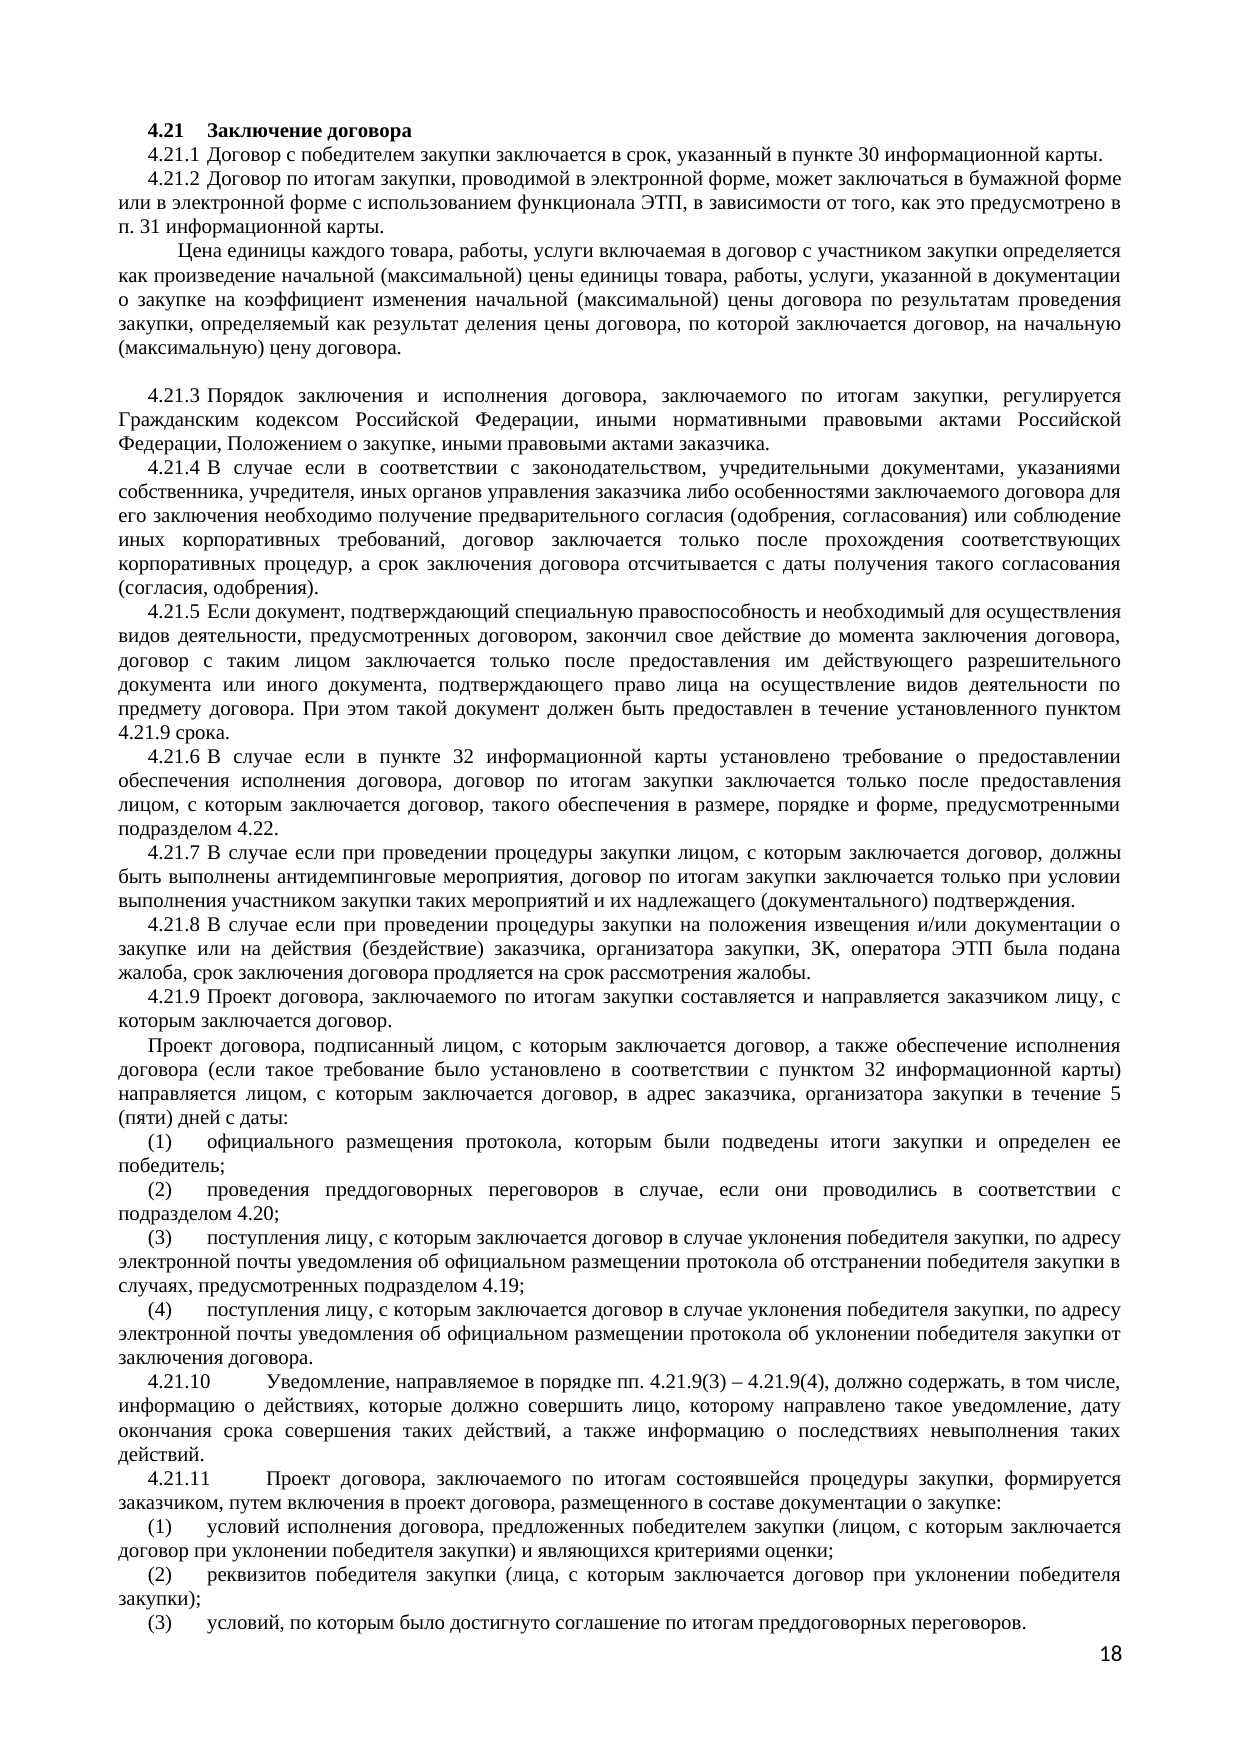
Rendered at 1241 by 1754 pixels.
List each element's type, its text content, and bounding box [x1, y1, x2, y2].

text Цена единицы каждого товара, работы, услуги включаемая в договор с участником закупки определяется как произведение начальной (максимальной) цены единицы товара, работы, услуги, указанной в документации о закупке на коэффициент изменения начальной (максимальной) цены договора по результатам проведения закупки, определяемый как результат деления цены договора, по которой заключается договор, на начальную (максимальную) цену договора. [118, 238, 1122, 359]
text (1) условий исполнения договора, предложенных победителем закупки (лицом, с которым заключается договор при уклонении победителя закупки) и являющихся критериями оценки; [118, 1514, 1122, 1562]
text (4) поступления лицу, с которым заключается договор в случае уклонения победителя закупки, по адресу электронной почты уведомления об официальном размещении протокола об уклонении победителя закупки от заключения договора. [118, 1297, 1122, 1369]
text 4.21.3 Порядок заключения и исполнения договора, заключаемого по итогам закупки, регулируется Гражданским кодексом Российской Федерации, иными нормативными правовыми актами Российской Федерации, Положением о закупке, иными правовыми актами заказчика. [118, 383, 1122, 455]
text 4.21.10 Уведомление, направляемое в порядке пп. 4.21.9(3) – 4.21.9(4), должно содержать, в том числе, информацию о действиях, которые должно совершить лицо, которому направлено такое уведомление, дату окончания срока совершения таких действий, а также информацию о последствиях невыполнения таких действий. [118, 1369, 1122, 1466]
text (3) условий, по которым было достигнуто соглашение по итогам преддоговорных переговоров. [118, 1610, 1122, 1634]
text 4.21 Заключение договора [118, 118, 1122, 142]
text 4.21.1 Договор с победителем закупки заключается в срок, указанный в пункте 30 информационной карты. [118, 142, 1122, 166]
text 4.21.5 Если документ, подтверждающий специальную правоспособность и необходимый для осуществления видов деятельности, предусмотренных договором, закончил свое действие до момента заключения договора, договор с таким лицом заключается только после предоставления им действующего разрешительного документа или иного документа, подтверждающего право лица на осуществление видов деятельности по предмету договора. При этом такой документ должен быть предоставлен в течение установленного пунктом 4.21.9 срока. [118, 599, 1122, 744]
text 4.21.9 Проект договора, заключаемого по итогам закупки составляется и направляется заказчиком лицу, с которым заключается договор. [118, 984, 1122, 1032]
text Проект договора, подписанный лицом, с которым заключается договор, а также обеспечение исполнения договора (если такое требование было установлено в соответствии с пунктом 32 информационной карты) направляется лицом, с которым заключается договор, в адрес заказчика, организатора закупки в течение 5 (пяти) дней с даты: [118, 1032, 1122, 1129]
text 4.21.6 В случае если в пункте 32 информационной карты установлено требование о предоставлении обеспечения исполнения договора, договор по итогам закупки заключается только после предоставления лицом, с которым заключается договор, такого обеспечения в размере, порядке и форме, предусмотренными подразделом 4.22. [118, 744, 1122, 840]
text 4.21.7 В случае если при проведении процедуры закупки лицом, с которым заключается договор, должны быть выполнены антидемпинговые мероприятия, договор по итогам закупки заключается только при условии выполнения участником закупки таких мероприятий и их надлежащего (документального) подтверждения. [118, 840, 1122, 912]
text 4.21.4 В случае если в соответствии с законодательством, учредительными документами, указаниями собственника, учредителя, иных органов управления заказчика либо особенностями заключаемого договора для его заключения необходимо получение предварительного согласия (одобрения, согласования) или соблюдение иных корпоративных требований, договор заключается только после прохождения соответствующих корпоративных процедур, а срок заключения договора отсчитывается с даты получения такого согласования (согласия, одобрения). [118, 455, 1122, 599]
text (3) поступления лицу, с которым заключается договор в случае уклонения победителя закупки, по адресу электронной почты уведомления об официальном размещении протокола об отстранении победителя закупки в случаях, предусмотренных подразделом 4.19; [118, 1225, 1122, 1297]
text 4.21.2 Договор по итогам закупки, проводимой в электронной форме, может заключаться в бумажной форме или в электронной форме с использованием функционала ЭТП, в зависимости от того, как это предусмотрено в п. 31 информационной карты. [118, 166, 1122, 238]
text (1) официального размещения протокола, которым были подведены итоги закупки и определен ее победитель; [118, 1129, 1122, 1177]
text (2) проведения преддоговорных переговоров в случае, если они проводились в соответствии с подразделом 4.20; [118, 1177, 1122, 1225]
text (2) реквизитов победителя закупки (лица, с которым заключается договор при уклонении победителя закупки); [118, 1562, 1122, 1610]
text 4.21.8 В случае если при проведении процедуры закупки на положения извещения и/или документации о закупке или на действия (бездействие) заказчика, организатора закупки, ЗК, оператора ЭТП была подана жалоба, срок заключения договора продляется на срок рассмотрения жалобы. [118, 912, 1122, 984]
text 4.21.11 Проект договора, заключаемого по итогам состоявшейся процедуры закупки, формируется заказчиком, путем включения в проект договора, размещенного в составе документации о закупке: [118, 1466, 1122, 1514]
